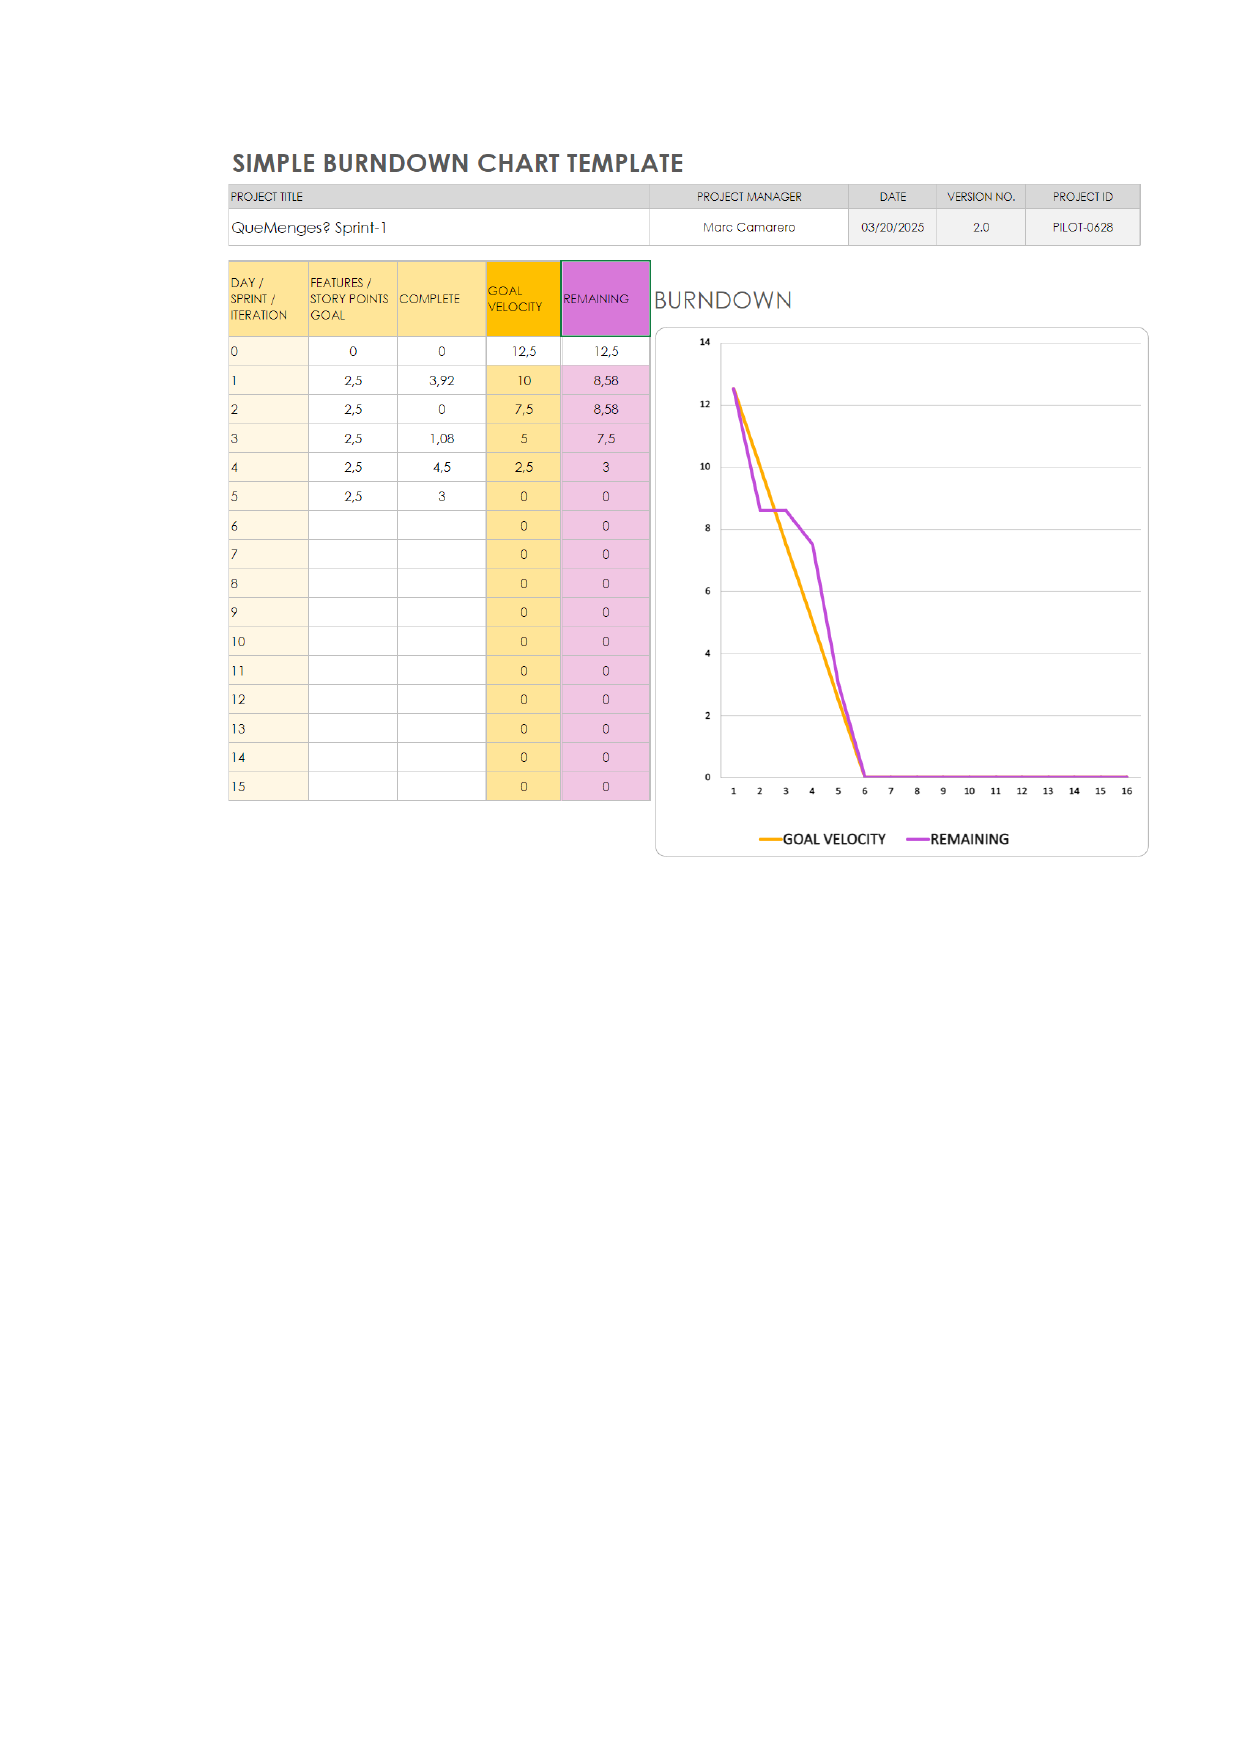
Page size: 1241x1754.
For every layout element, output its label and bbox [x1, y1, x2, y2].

picture [223, 150, 1164, 865]
